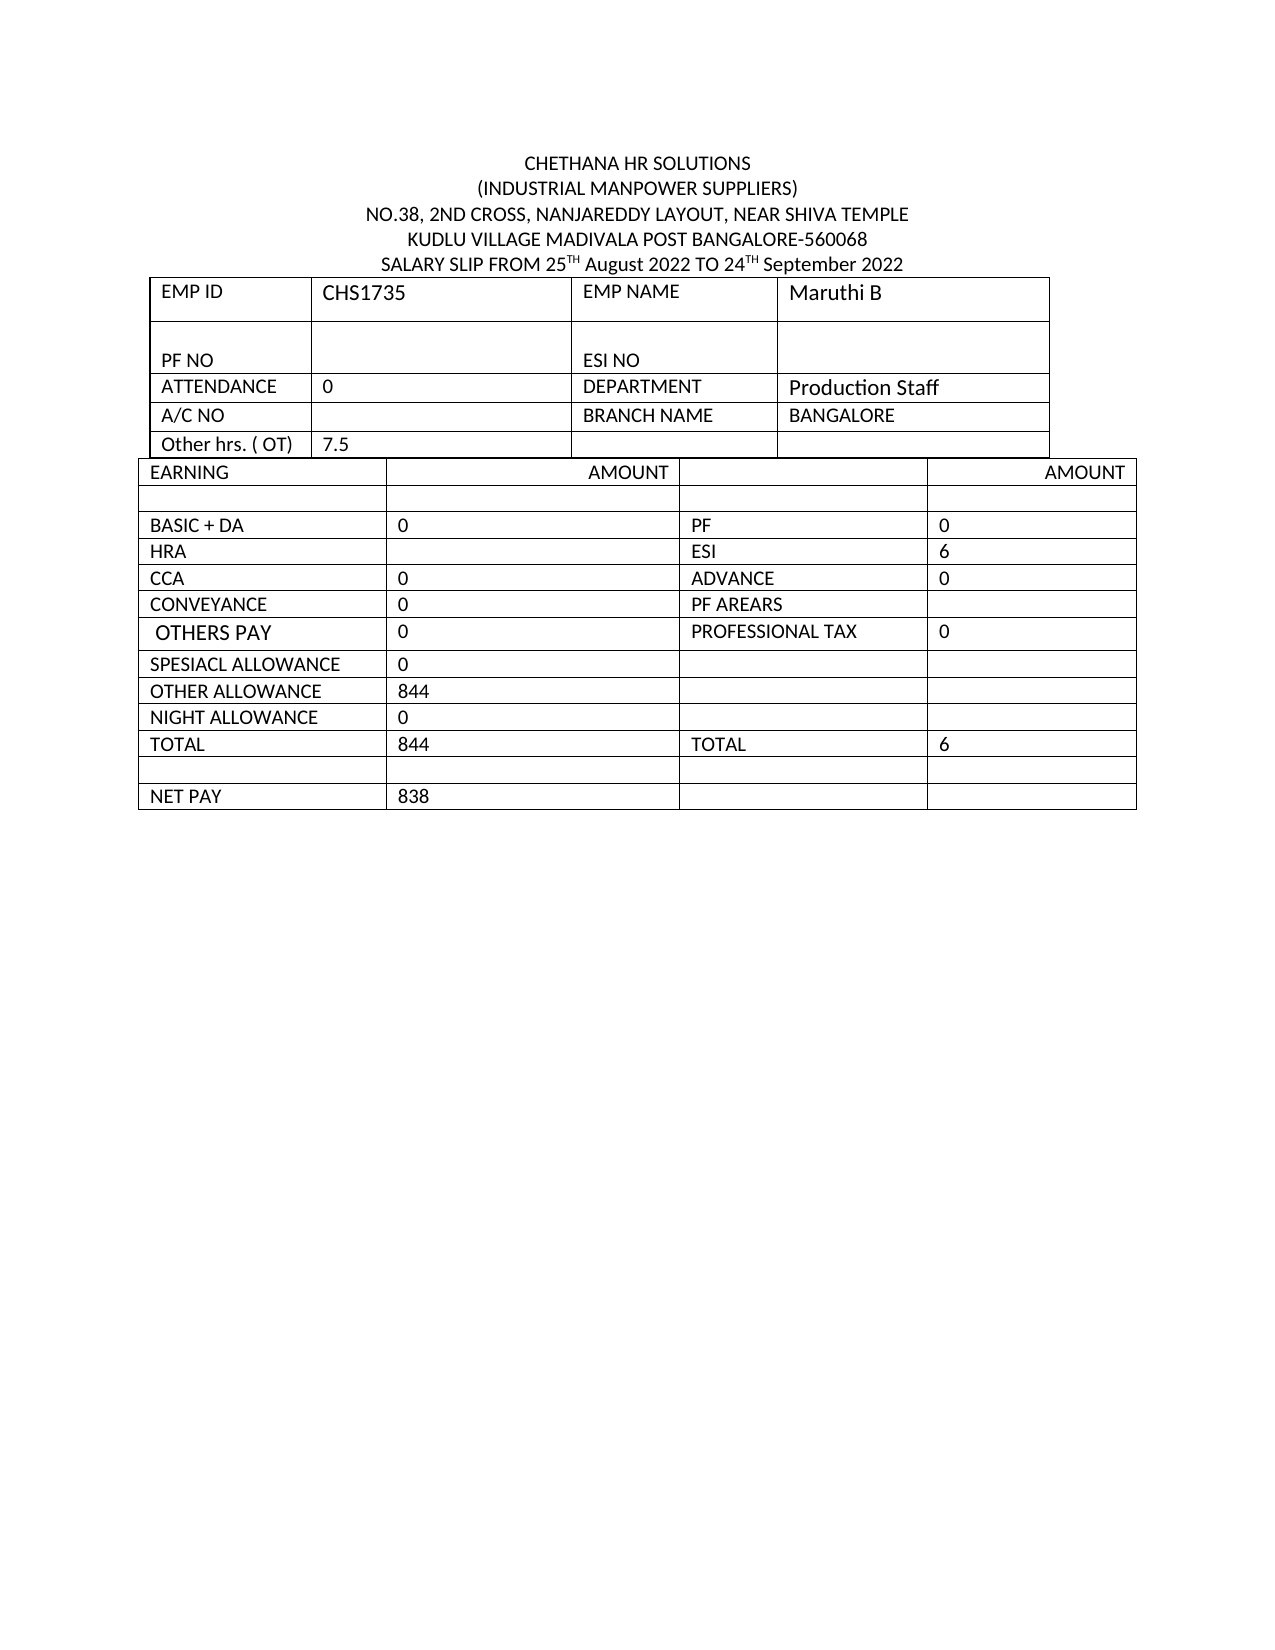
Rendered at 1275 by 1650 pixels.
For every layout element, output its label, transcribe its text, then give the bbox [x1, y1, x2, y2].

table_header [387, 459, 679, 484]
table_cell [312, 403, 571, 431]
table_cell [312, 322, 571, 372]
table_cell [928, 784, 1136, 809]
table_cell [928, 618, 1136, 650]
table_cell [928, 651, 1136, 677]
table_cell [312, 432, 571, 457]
text SALARY SLIP FROM 25TH August 2022 TO 24TH September 2022 [150, 252, 1125, 277]
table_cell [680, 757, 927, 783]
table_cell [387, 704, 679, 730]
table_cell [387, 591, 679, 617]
text KUDLU VILLAGE MADIVALA POST BANGALORE-560068 [150, 226, 1125, 252]
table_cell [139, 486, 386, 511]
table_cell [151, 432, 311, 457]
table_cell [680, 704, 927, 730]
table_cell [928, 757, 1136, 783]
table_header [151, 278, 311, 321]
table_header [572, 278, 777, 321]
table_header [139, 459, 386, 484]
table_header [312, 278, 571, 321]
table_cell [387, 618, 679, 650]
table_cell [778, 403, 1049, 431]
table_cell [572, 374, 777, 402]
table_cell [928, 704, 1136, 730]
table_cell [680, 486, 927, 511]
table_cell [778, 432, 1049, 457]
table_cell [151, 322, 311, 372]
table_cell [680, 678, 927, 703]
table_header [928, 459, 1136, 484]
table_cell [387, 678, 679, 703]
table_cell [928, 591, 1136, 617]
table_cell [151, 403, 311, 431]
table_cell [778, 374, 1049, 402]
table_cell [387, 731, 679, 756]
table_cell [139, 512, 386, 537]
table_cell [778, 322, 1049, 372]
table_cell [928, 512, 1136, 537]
text NO.38, 2ND CROSS, NANJAREDDY LAYOUT, NEAR SHIVA TEMPLE [150, 201, 1125, 226]
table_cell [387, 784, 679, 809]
text CHETHANA HR SOLUTIONS [135, 150, 1125, 175]
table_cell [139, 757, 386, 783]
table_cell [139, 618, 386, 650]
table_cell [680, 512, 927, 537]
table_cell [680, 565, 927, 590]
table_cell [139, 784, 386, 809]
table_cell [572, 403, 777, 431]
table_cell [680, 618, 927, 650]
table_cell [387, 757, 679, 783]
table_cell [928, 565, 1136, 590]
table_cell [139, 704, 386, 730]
text (INDUSTRIAL MANPOWER SUPPLIERS) [150, 175, 1125, 201]
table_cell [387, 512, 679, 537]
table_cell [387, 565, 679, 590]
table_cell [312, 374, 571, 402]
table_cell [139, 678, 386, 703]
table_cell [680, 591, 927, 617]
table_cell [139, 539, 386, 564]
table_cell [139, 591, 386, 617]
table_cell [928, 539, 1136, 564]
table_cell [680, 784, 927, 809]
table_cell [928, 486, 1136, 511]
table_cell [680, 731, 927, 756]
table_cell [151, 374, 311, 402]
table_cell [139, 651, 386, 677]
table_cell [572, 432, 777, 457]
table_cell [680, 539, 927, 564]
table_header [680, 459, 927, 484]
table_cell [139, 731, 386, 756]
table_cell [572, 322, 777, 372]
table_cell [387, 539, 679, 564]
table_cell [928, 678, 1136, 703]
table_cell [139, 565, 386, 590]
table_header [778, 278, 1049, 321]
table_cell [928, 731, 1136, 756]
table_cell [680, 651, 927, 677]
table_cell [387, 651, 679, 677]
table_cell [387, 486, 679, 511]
